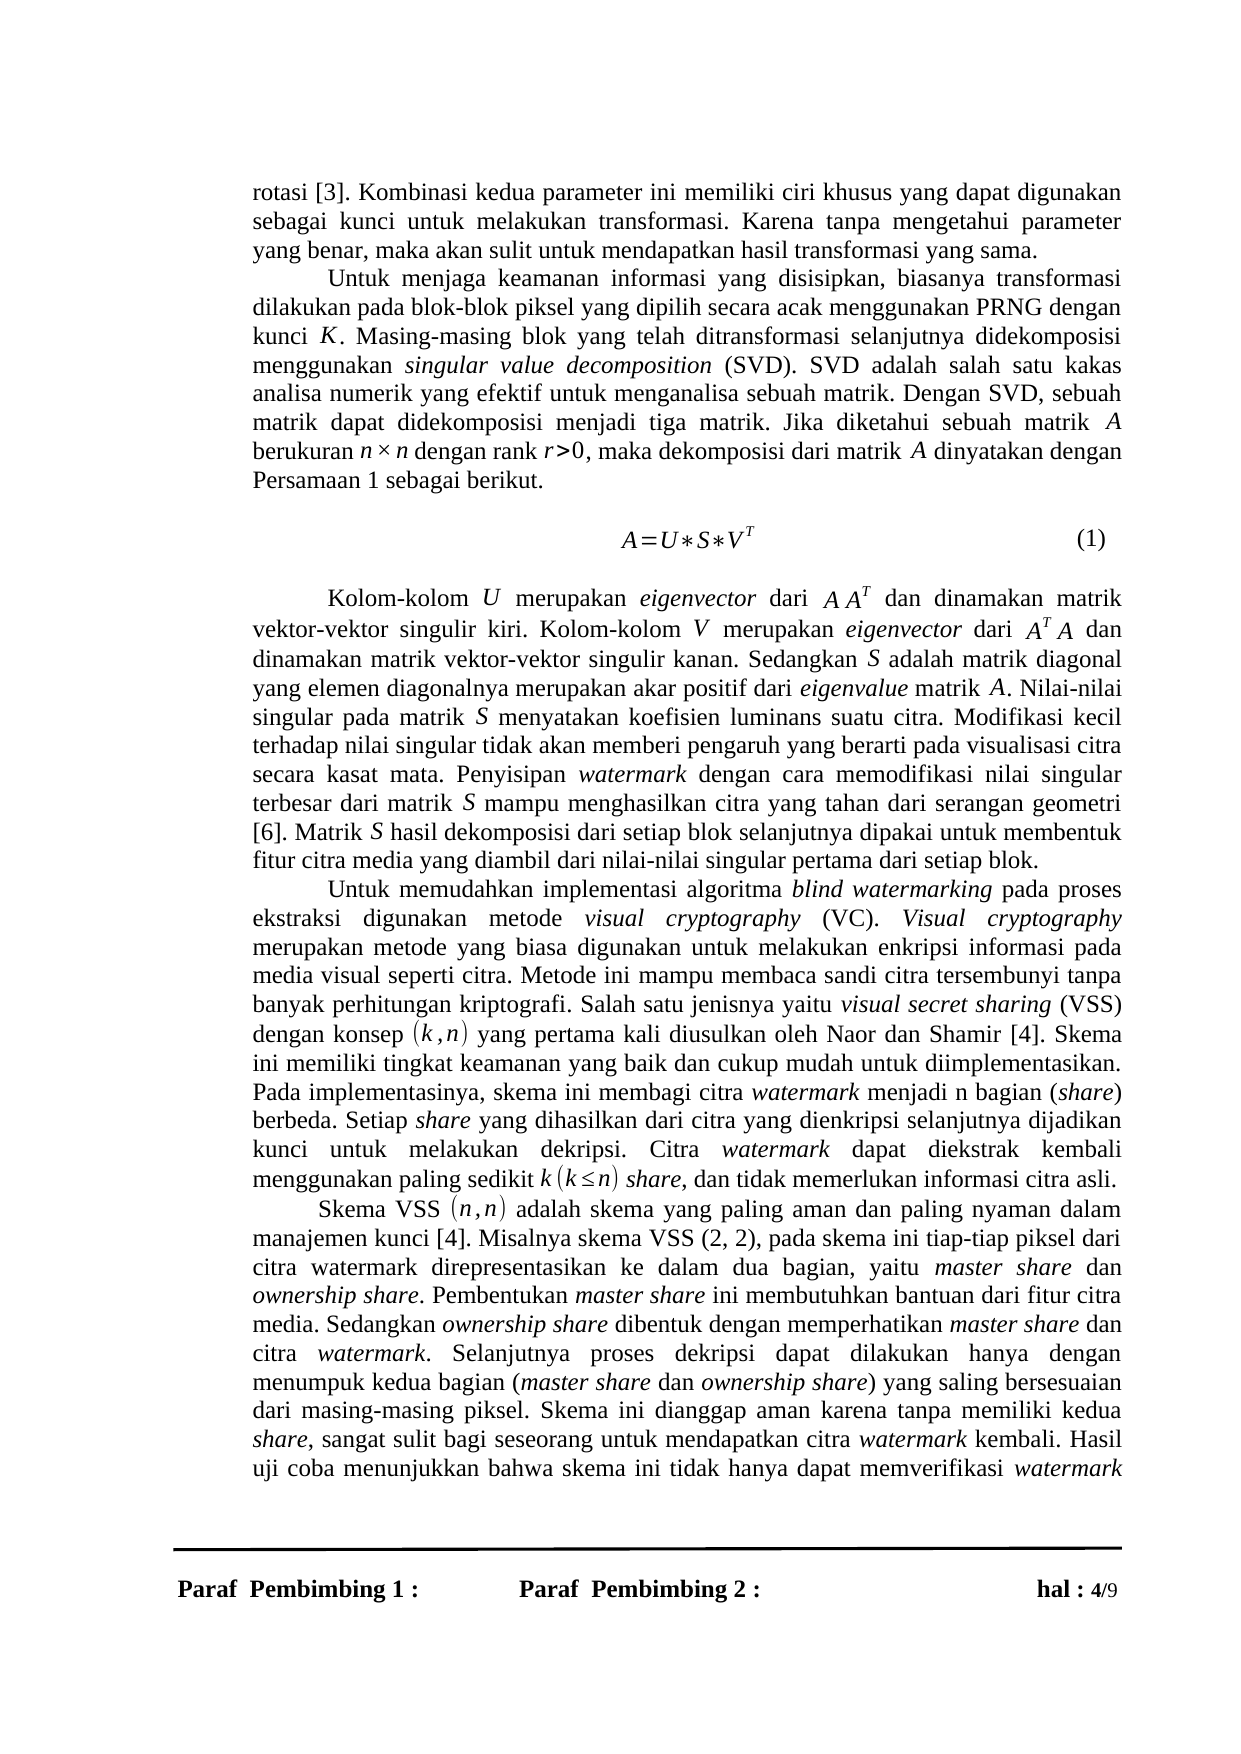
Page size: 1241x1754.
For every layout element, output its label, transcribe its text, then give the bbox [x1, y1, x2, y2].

list Kolom-kolom merupakan eigenvector dari dan dinamakan matrik vektor-vektor singulir kiri. Kolom-kolom merupakan eigenvector dari dan dinamakan matrik vektor-vektor singulir kanan. Sedangkan adalah matrik diagonal yang elemen diagonalnya merupakan akar positif dari eigenvalue matrik . Nilai-nilai singular pada matrik menyatakan koefisien luminans suatu citra. Modifikasi kecil terhadap nilai singular tidak akan memberi pengaruh yang berarti pada visualisasi citra secara kasat mata. Penyisipan watermark dengan cara memodifikasi nilai singular terbesar dari matrik mampu menghasilkan citra yang tahan dari serangan geometri. Matrik hasil dekomposisi dari setiap blok selanjutnya dipakai untuk membentuk fitur citra media yang diambil dari nilai-nilai singular pertama dari setiap blok. [252, 582, 1122, 874]
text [252, 177, 1122, 263]
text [252, 1396, 1122, 1482]
text Untuk memudahkan implementasi algoritma blind watermarking pada proses ekstraksi digunakan metode visual cryptography (VC). Visual cryptography merupakan metode yang biasa digunakan untuk melakukan enkripsi informasi pada media visual seperti citra. Metode ini mampu membaca sandi citra tersembunyi tanpa banyak perhitungan kriptografi. Salah satu jenisnya yaitu visual secret sharing (VSS) dengan konsep yang pertama kali diusulkan oleh Naor dan Shamir. Skema ini memiliki tingkat keamanan yang baik dan cukup mudah untuk diimplementasikan. Pada implementasinya, skema ini membagi citra watermark menjadi n bagian (share) berbeda. Setiap share yang dihasilkan dari citra yang dienkripsi selanjutnya dijadikan kunci untuk melakukan dekripsi. Citra watermark dapat diekstrak kembali menggunakan paling sedikit share, dan tidak memerlukan informasi citra asli. [252, 874, 1122, 1193]
text Untuk menjaga keamanan informasi yang disisipkan, biasanya transformasi dilakukan pada blok-blok piksel yang dipilih secara acak menggunakan PRNG dengan kunci . Masing-masing blok yang telah ditransformasi selanjutnya didekomposisi menggunakan singular value decomposition (SVD). SVD adalah salah satu kakas analisa numerik yang efektif untuk menganalisa sebuah matrik. Dengan SVD, sebuah matrik dapat didekomposisi menjadi tiga matrik. Jika diketahui sebuah matrik berukuran dengan rank , maka dekomposisi dari matrik dinyatakan dengan Persamaan 1 sebagai berikut. [252, 263, 1122, 493]
